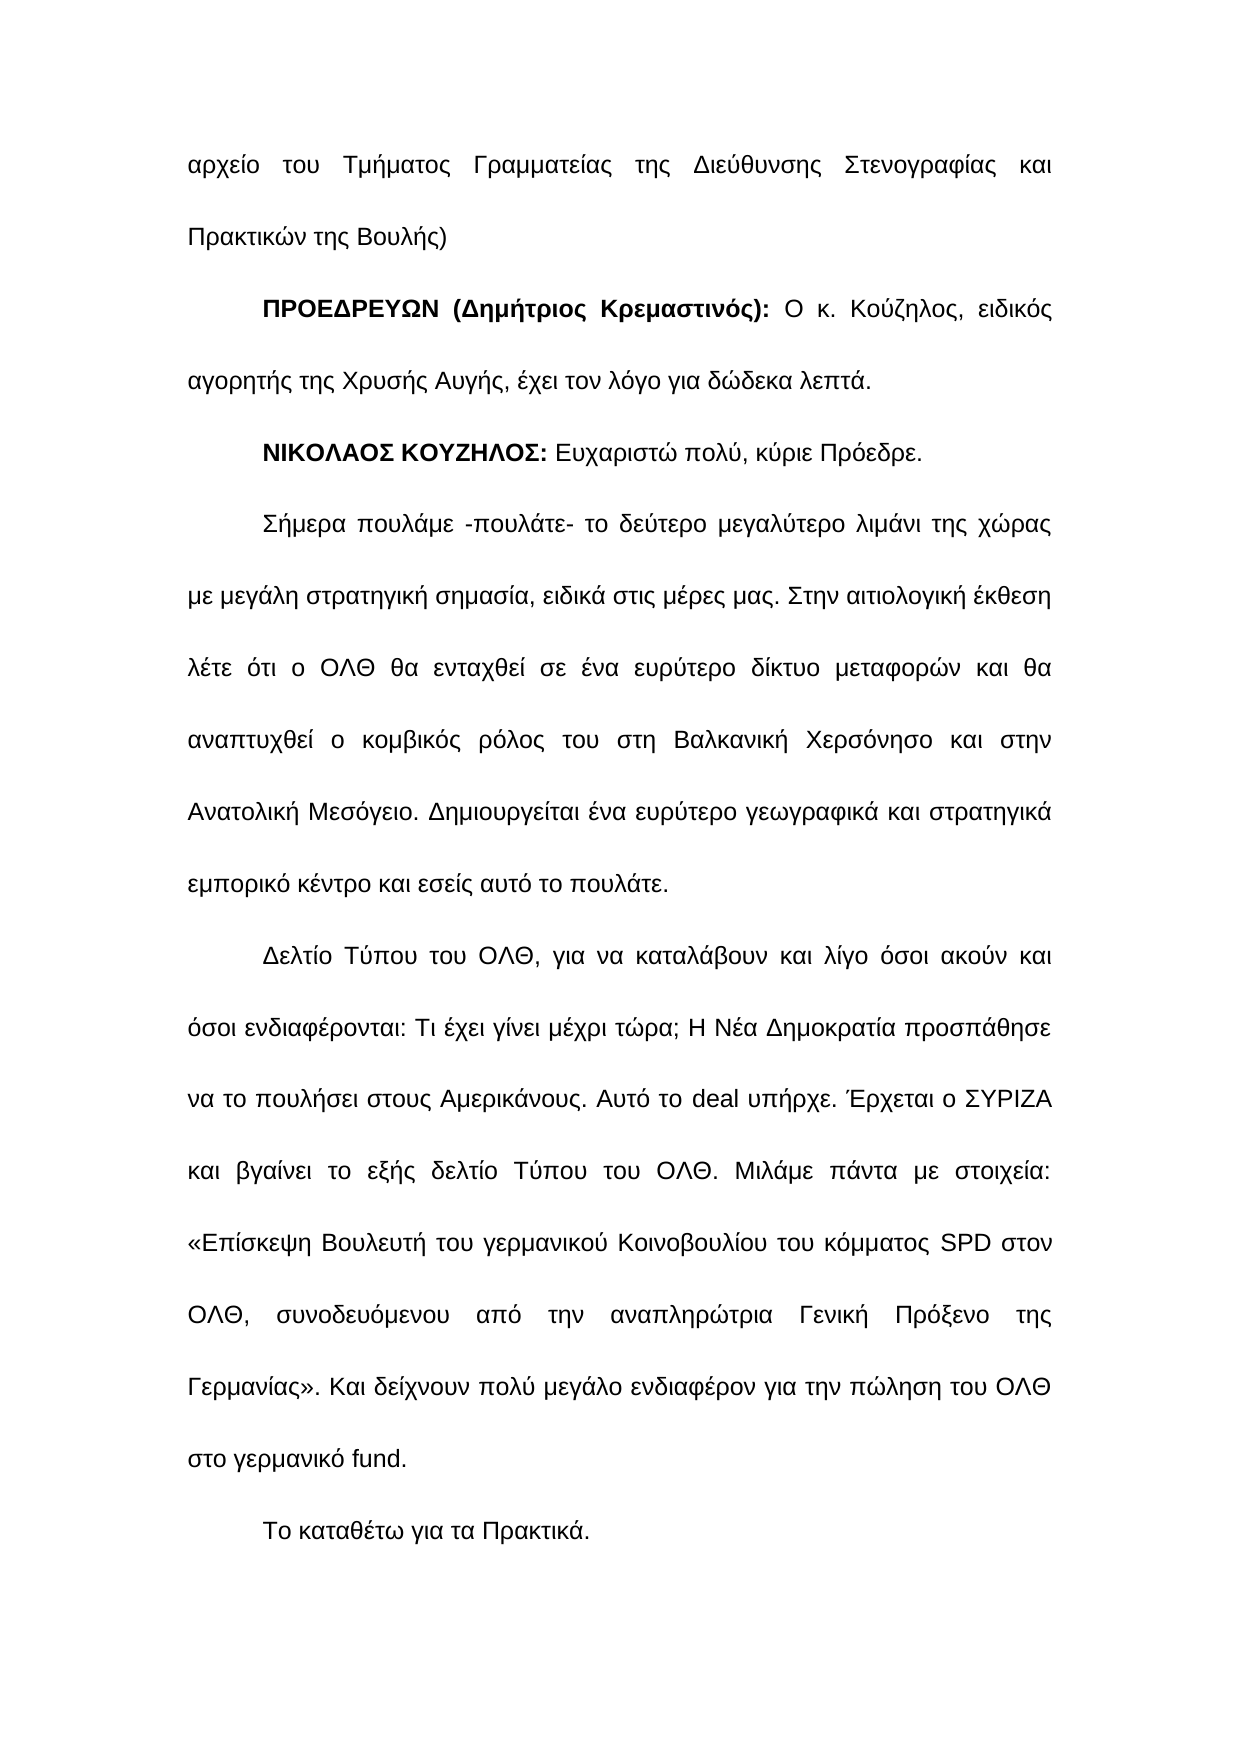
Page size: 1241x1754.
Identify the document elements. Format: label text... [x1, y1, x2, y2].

text ΝΙΚΟΛΑΟΣ ΚΟΥΖΗΛΟΣ: Ευχαριστώ πολύ, κύριε Πρόεδρε. [187, 437, 1053, 466]
text Το καταθέτω για τα Πρακτικά. [187, 1516, 1053, 1544]
text Σήμερα πουλάμε -πουλάτε- το δεύτερο μεγαλύτερο λιμάνι της χώρας με μεγάλη στρατηγική σημασία, ειδικά στις μέρες μας. Στην αιτιολογική έκθεση λέτε ότι ο ΟΛΘ θα ενταχθεί σε ένα ευρύτερο δίκτυο μεταφορών και θα αναπτυχθεί ο κομβικός ρόλος του στη Βαλκανική Χερσόνησο και στην Ανατολική Μεσόγειο. Δημιουργείται ένα ευρύτερο γεωγραφικά και στρατηγικά εμπορικό κέντρο και εσείς αυτό το πουλάτε. [187, 509, 1053, 897]
text Δελτίο Τύπου του ΟΛΘ, για να καταλάβουν και λίγο όσοι ακούν και όσοι ενδιαφέρονται: Τι έχει γίνει μέχρι τώρα; Η Νέα Δημοκρατία προσπάθησε να το πουλήσει στους Αμερικάνους. Αυτό το deal υπήρχε. Έρχεται ο ΣΥΡΙΖΑ και βγαίνει το εξής δελτίο Τύπου του ΟΛΘ. Μιλάμε πάντα με στοιχεία: «Επίσκεψη Βουλευτή του γερμανικού Κοινοβουλίου του κόμματος SPD στον ΟΛΘ, συνοδευόμενου από την αναπληρώτρια Γενική Πρόξενο της Γερμανίας». Και δείχνουν πολύ μεγάλο ενδιαφέρον για την πώληση του ΟΛΘ στο γερμανικό fund. [187, 941, 1053, 1472]
text ΠΡΟΕΔΡΕΥΩΝ (Δημήτριος Κρεμαστινός): Ο κ. Κούζηλος, ειδικός αγορητής της Χρυσής Αυγής, έχει τον λόγο για δώδεκα λεπτά. [187, 294, 1053, 394]
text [187, 150, 1053, 251]
